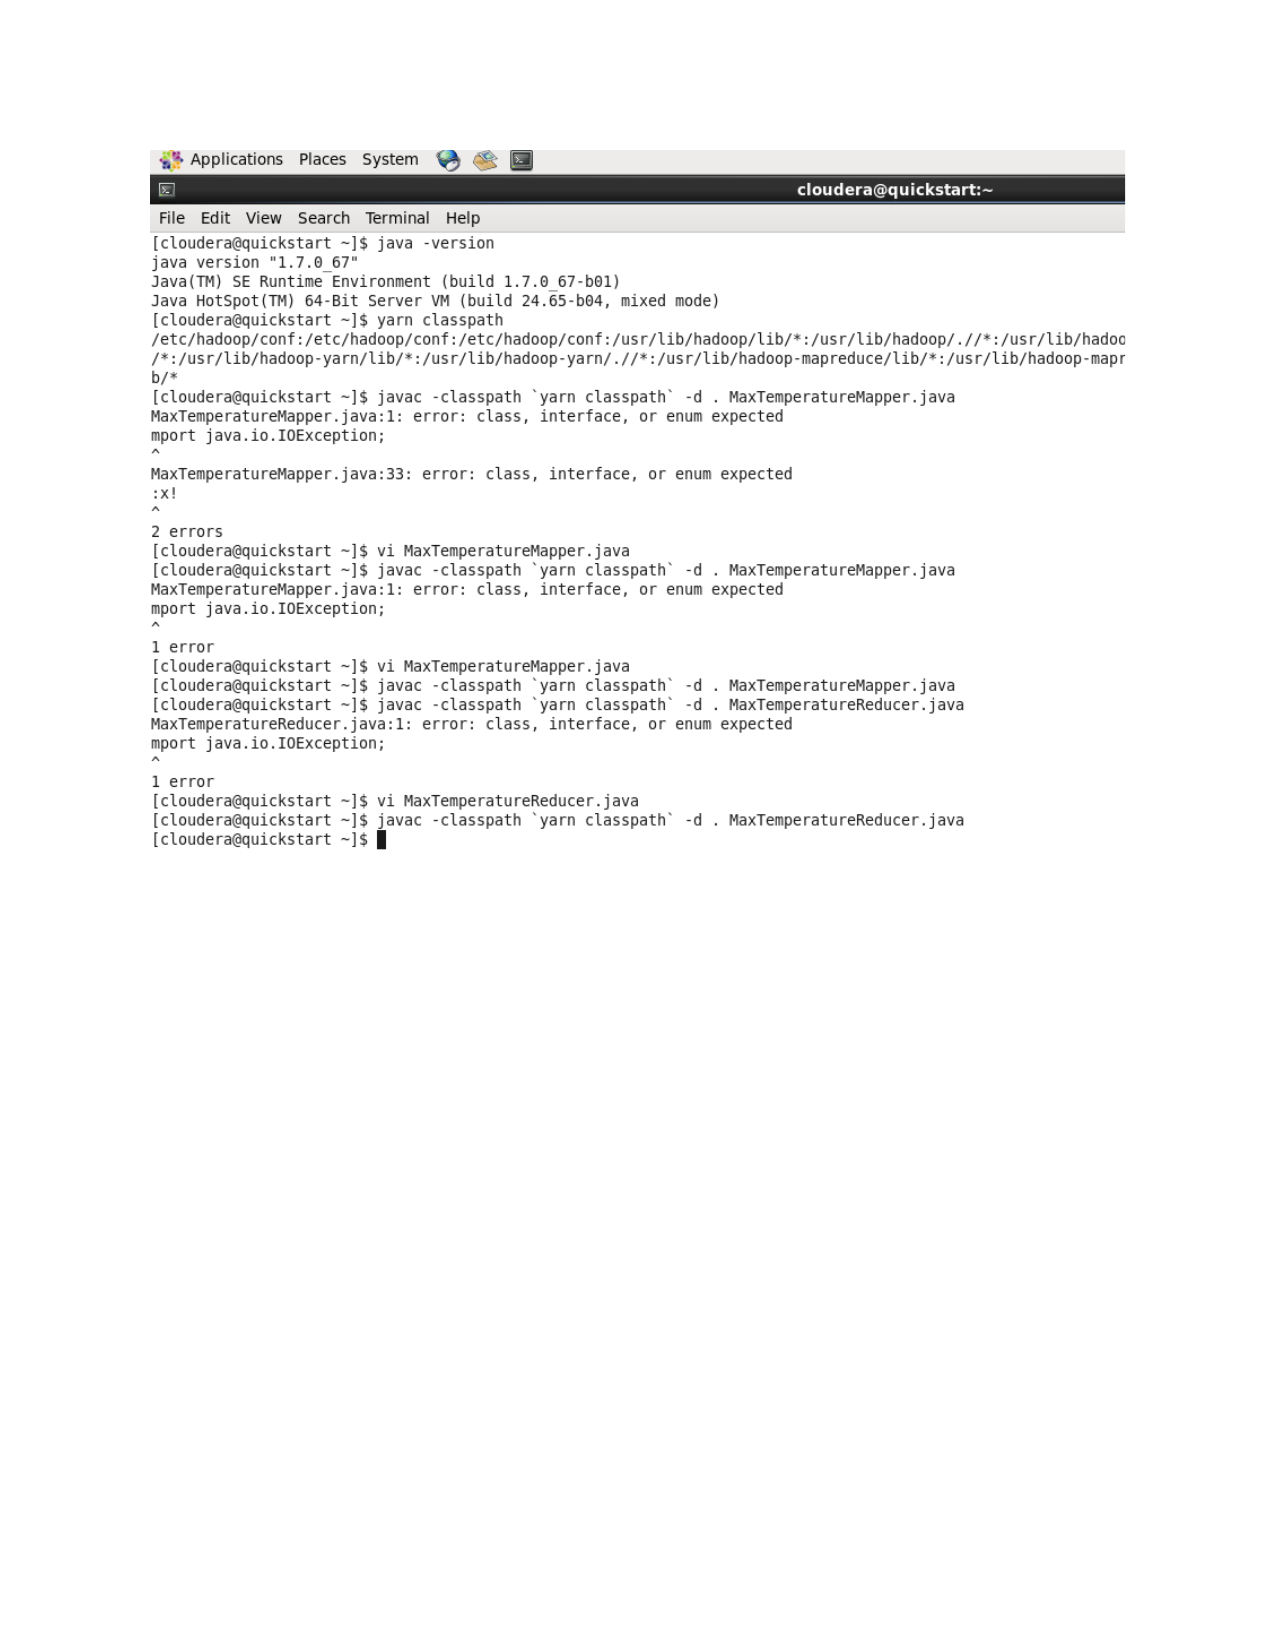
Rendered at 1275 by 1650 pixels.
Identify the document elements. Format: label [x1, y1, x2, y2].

picture [150, 150, 1125, 855]
